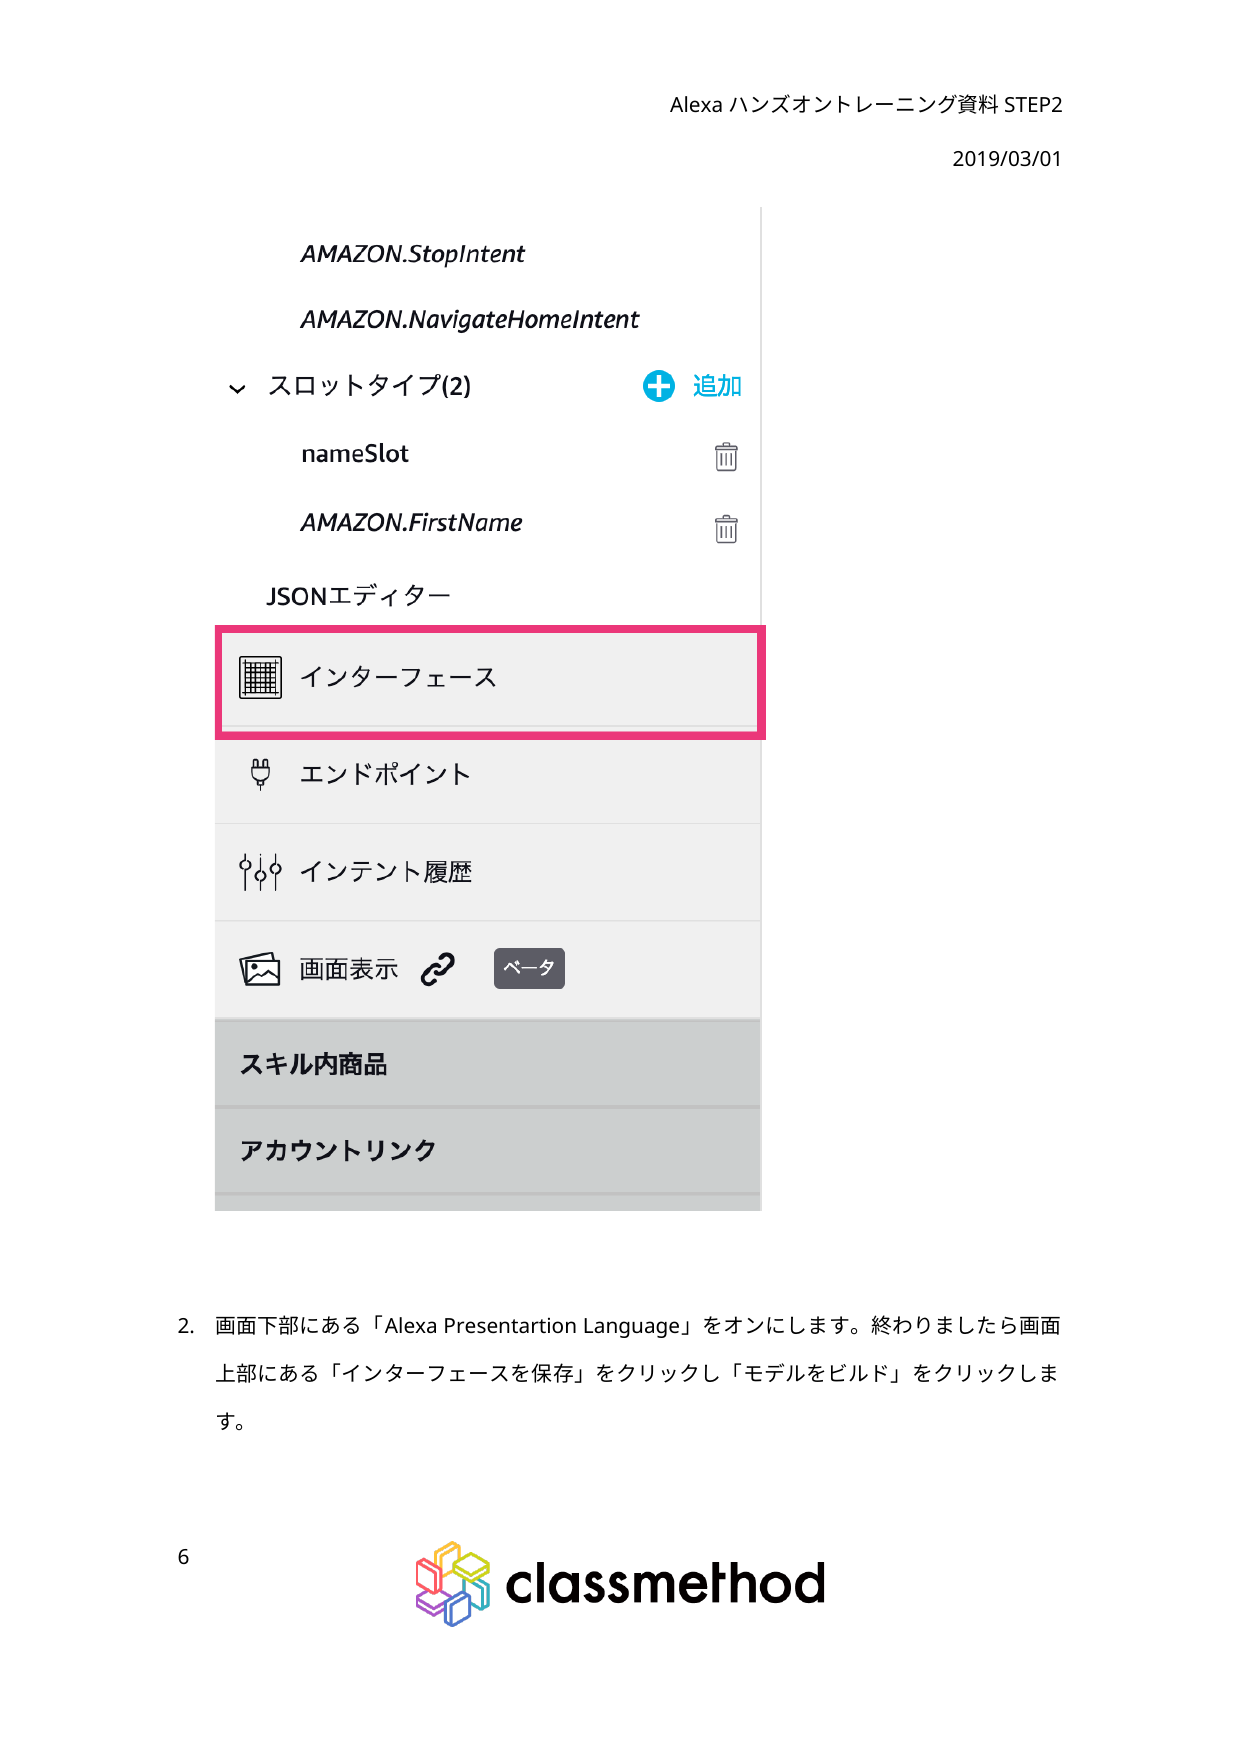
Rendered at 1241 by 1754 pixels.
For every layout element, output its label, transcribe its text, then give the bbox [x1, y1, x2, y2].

picture [214, 207, 772, 1211]
picture [416, 1541, 825, 1627]
list 画面下部にある「Alexa Presentartion Language」をオンにします。終わりましたら画面上部にある「インターフェースを保存」をクリックし「モデルをビルド」をクリックします。 [177, 1303, 1063, 1441]
